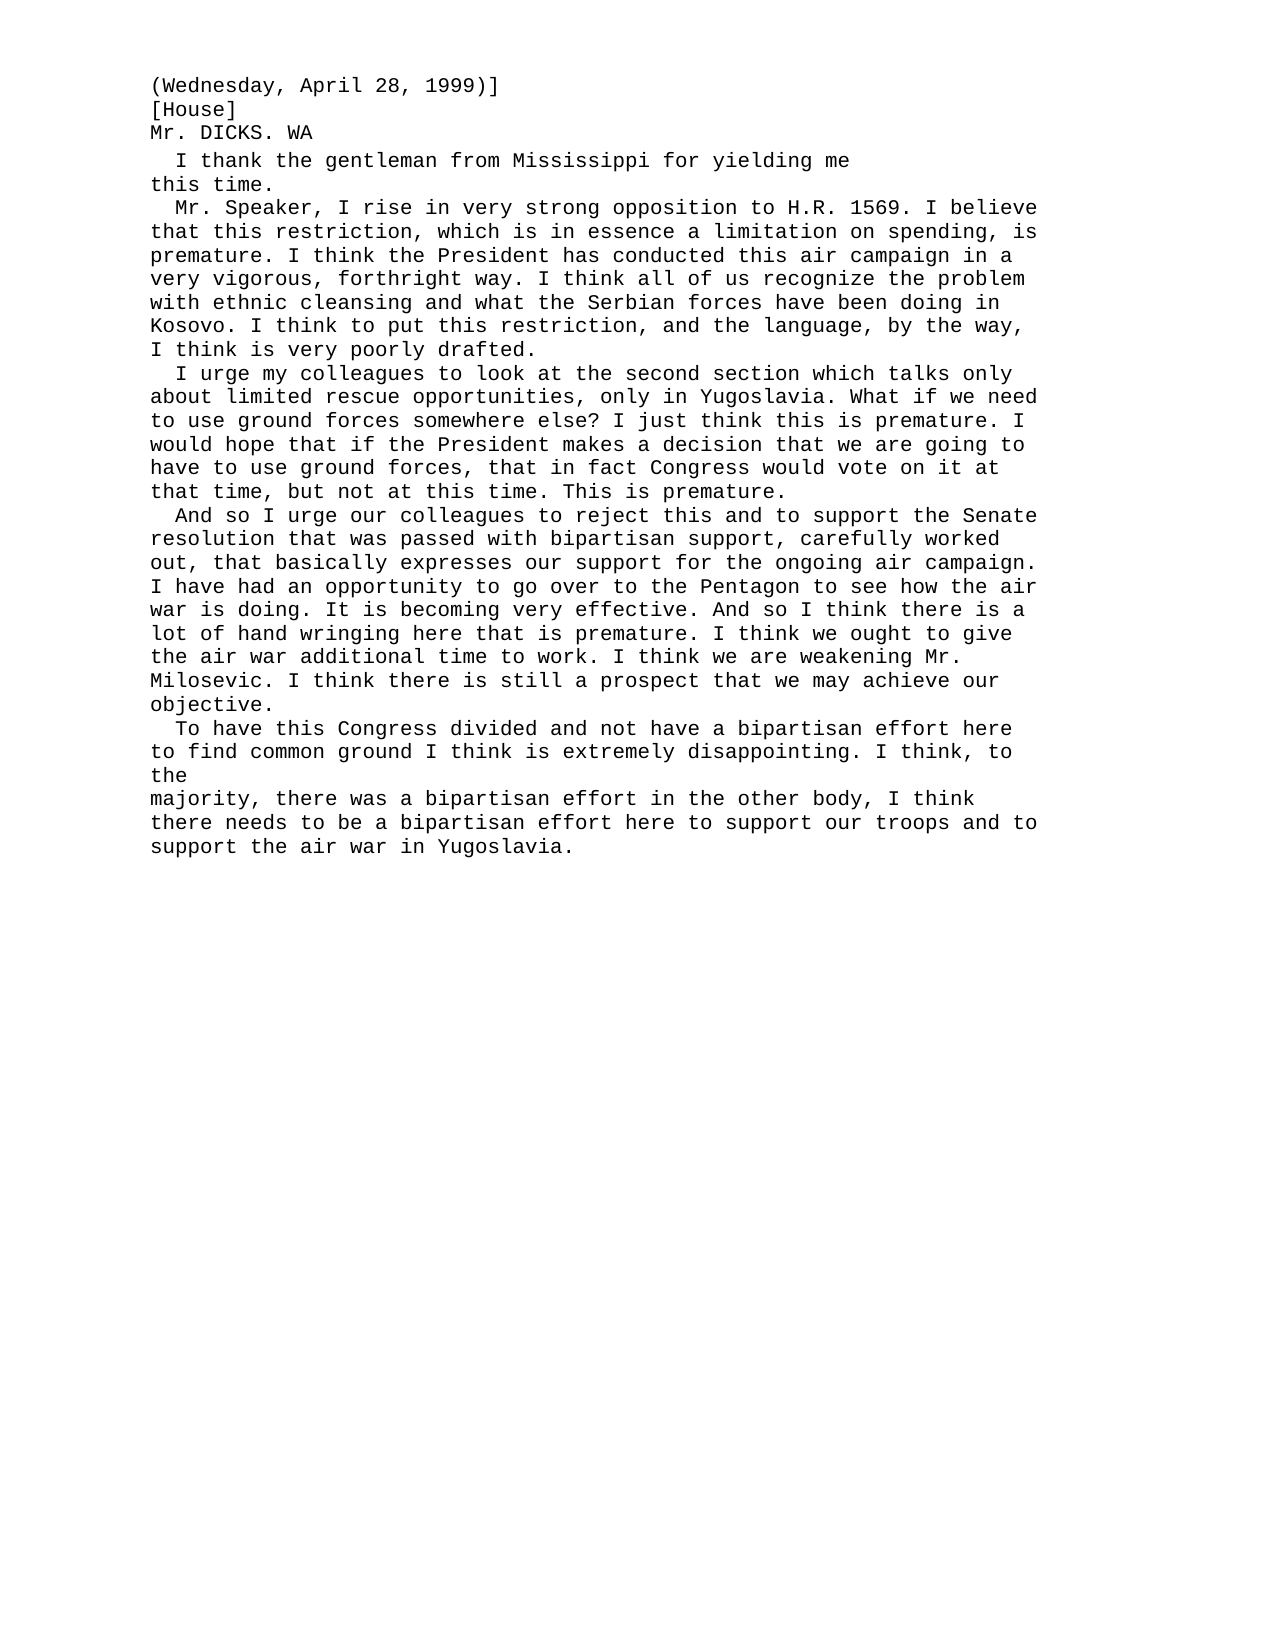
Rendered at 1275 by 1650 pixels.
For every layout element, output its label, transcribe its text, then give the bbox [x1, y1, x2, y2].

text I thank the gentleman from Mississippi for yielding me [150, 150, 1125, 174]
text I urge my colleagues to look at the second section which talks only [150, 363, 1125, 386]
text the [150, 765, 1125, 788]
text this time. [150, 174, 1125, 197]
text that this restriction, which is in essence a limitation on spending, is [150, 221, 1125, 244]
text I think is very poorly drafted. [150, 339, 1125, 363]
text premature. I think the President has conducted this air campaign in a [150, 244, 1125, 268]
text objective. [150, 694, 1125, 717]
text And so I urge our colleagues to reject this and to support the Senate [150, 505, 1125, 528]
text war is doing. It is becoming very effective. And so I think there is a [150, 599, 1125, 623]
text that time, but not at this time. This is premature. [150, 481, 1125, 505]
text the air war additional time to work. I think we are weakening Mr. [150, 647, 1125, 670]
text about limited rescue opportunities, only in Yugoslavia. What if we need [150, 386, 1125, 410]
text support the air war in Yugoslavia. [150, 836, 1125, 859]
text with ethnic cleansing and what the Serbian forces have been doing in [150, 292, 1125, 316]
text To have this Congress divided and not have a bipartisan effort here [150, 717, 1125, 741]
text resolution that was passed with bipartisan support, carefully worked [150, 528, 1125, 552]
text have to use ground forces, that in fact Congress would vote on it at [150, 457, 1125, 481]
text there needs to be a bipartisan effort here to support our troops and to [150, 812, 1125, 836]
text to find common ground I think is extremely disappointing. I think, to [150, 741, 1125, 765]
text would hope that if the President makes a decision that we are going to [150, 434, 1125, 457]
text out, that basically expresses our support for the ongoing air campaign. [150, 552, 1125, 576]
text very vigorous, forthright way. I think all of us recognize the problem [150, 268, 1125, 292]
text lot of hand wringing here that is premature. I think we ought to give [150, 623, 1125, 647]
text Kosovo. I think to put this restriction, and the language, by the way, [150, 316, 1125, 339]
text to use ground forces somewhere else? I just think this is premature. I [150, 410, 1125, 434]
text Mr. Speaker, I rise in very strong opposition to H.R. 1569. I believe [150, 197, 1125, 221]
text Milosevic. I think there is still a prospect that we may achieve our [150, 670, 1125, 694]
text I have had an opportunity to go over to the Pentagon to see how the air [150, 576, 1125, 599]
text majority, there was a bipartisan effort in the other body, I think [150, 788, 1125, 812]
